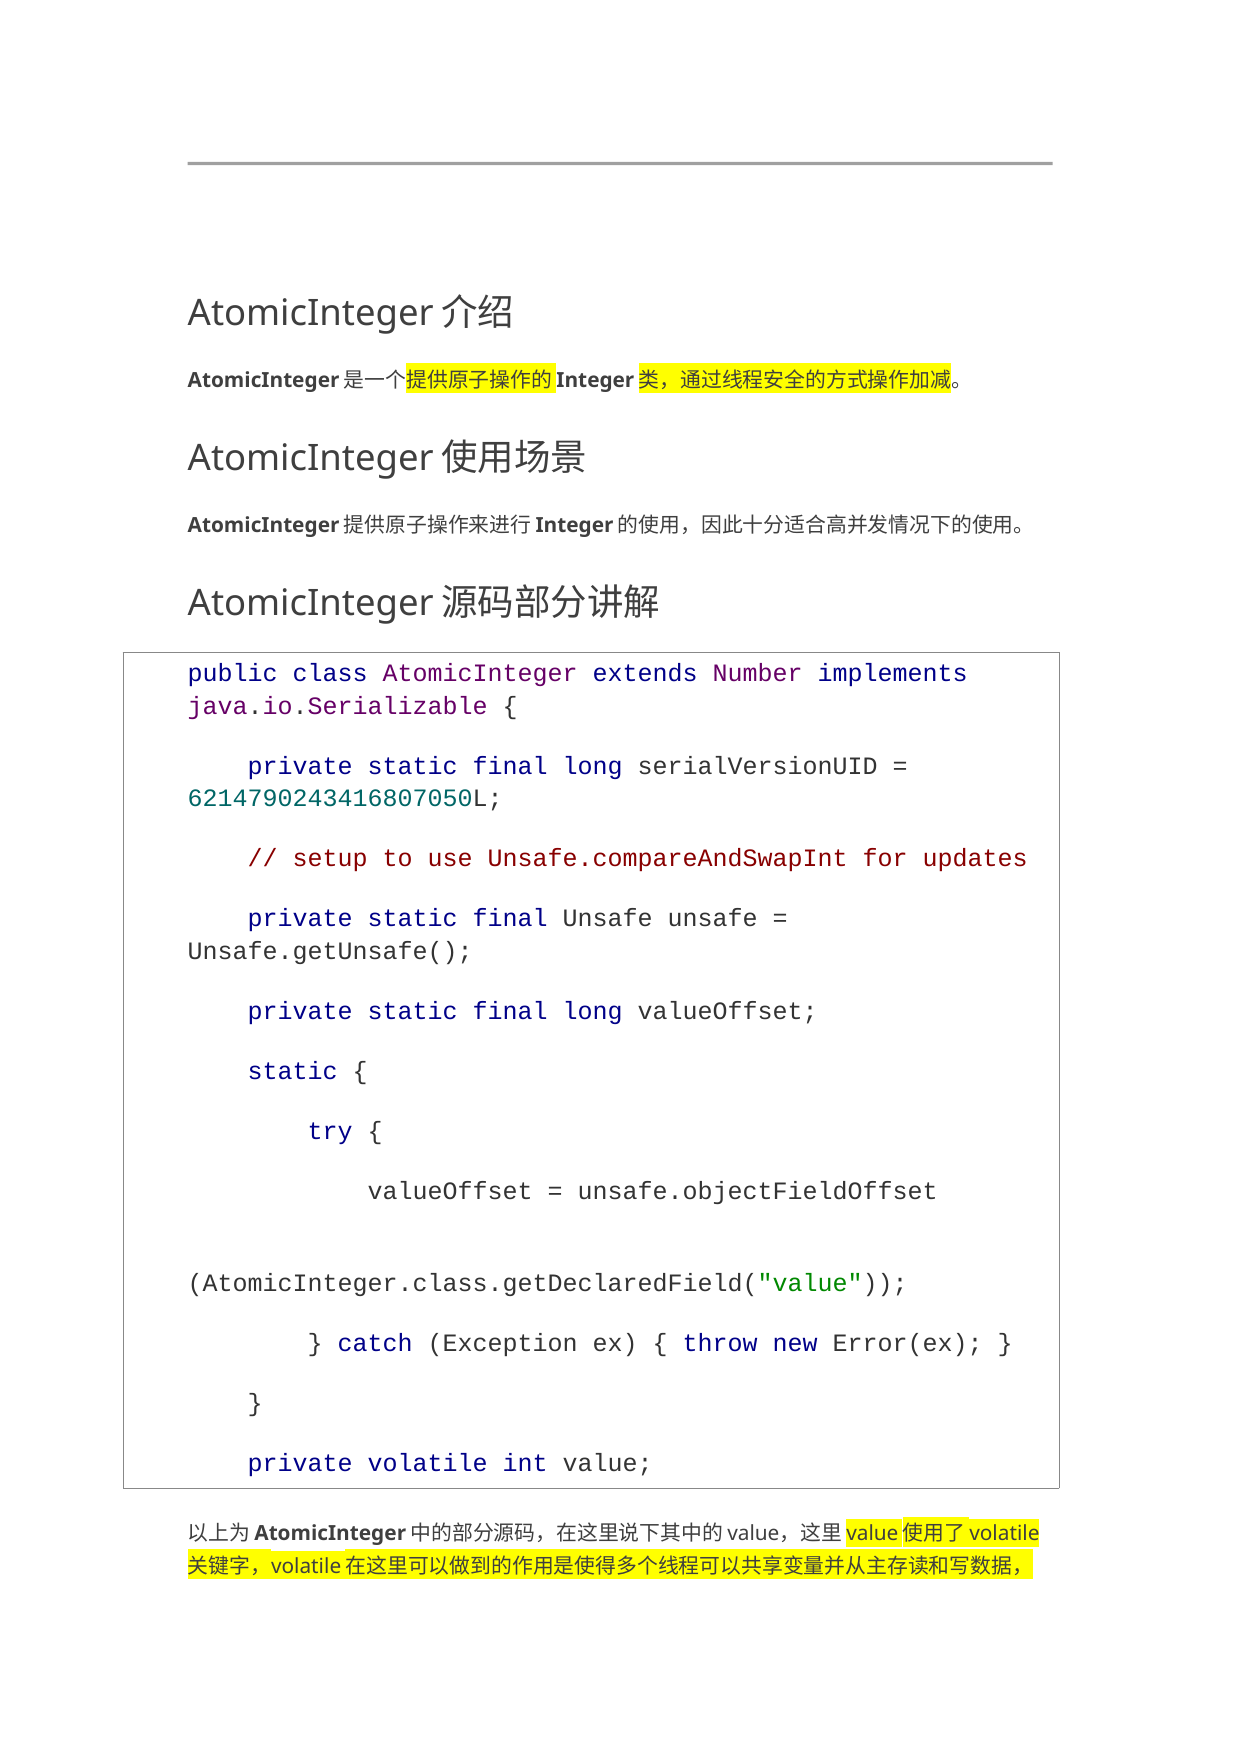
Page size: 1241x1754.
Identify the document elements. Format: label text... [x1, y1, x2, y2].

text AtomicInteger使用场景 [187, 422, 1053, 487]
text valueOffset = unsafe.objectFieldOffset [124, 1169, 1059, 1209]
text AtomicInteger提供原子操作来进行Integer的使用，因此十分适合高并发情况下的使用。 [187, 507, 1053, 539]
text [187, 1516, 1053, 1581]
text AtomicInteger介绍 [187, 277, 1053, 342]
text private static final long valueOffset; [124, 989, 1059, 1029]
text (AtomicInteger.class.getDeclaredField("value")); [124, 1229, 1059, 1301]
text static { [124, 1049, 1059, 1089]
text // setup to use Unsafe.compareAndSwapInt for updates [124, 837, 1059, 876]
text AtomicInteger源码部分讲解 [187, 567, 1053, 632]
text public class AtomicInteger extends Number implements java.io.Serializable { [124, 653, 1059, 724]
text } catch (Exception ex) { throw new Error(ex); } [124, 1322, 1059, 1361]
text private static final Unsafe unsafe = Unsafe.getUnsafe(); [124, 897, 1059, 969]
text private volatile int value; [124, 1442, 1059, 1488]
text private static final long serialVersionUID = 6214790243416807050L; [124, 744, 1059, 816]
text AtomicInteger是一个提供原子操作的Integer类，通过线程安全的方式操作加减。 [187, 362, 1053, 394]
text } [124, 1382, 1059, 1421]
text try { [124, 1109, 1059, 1149]
